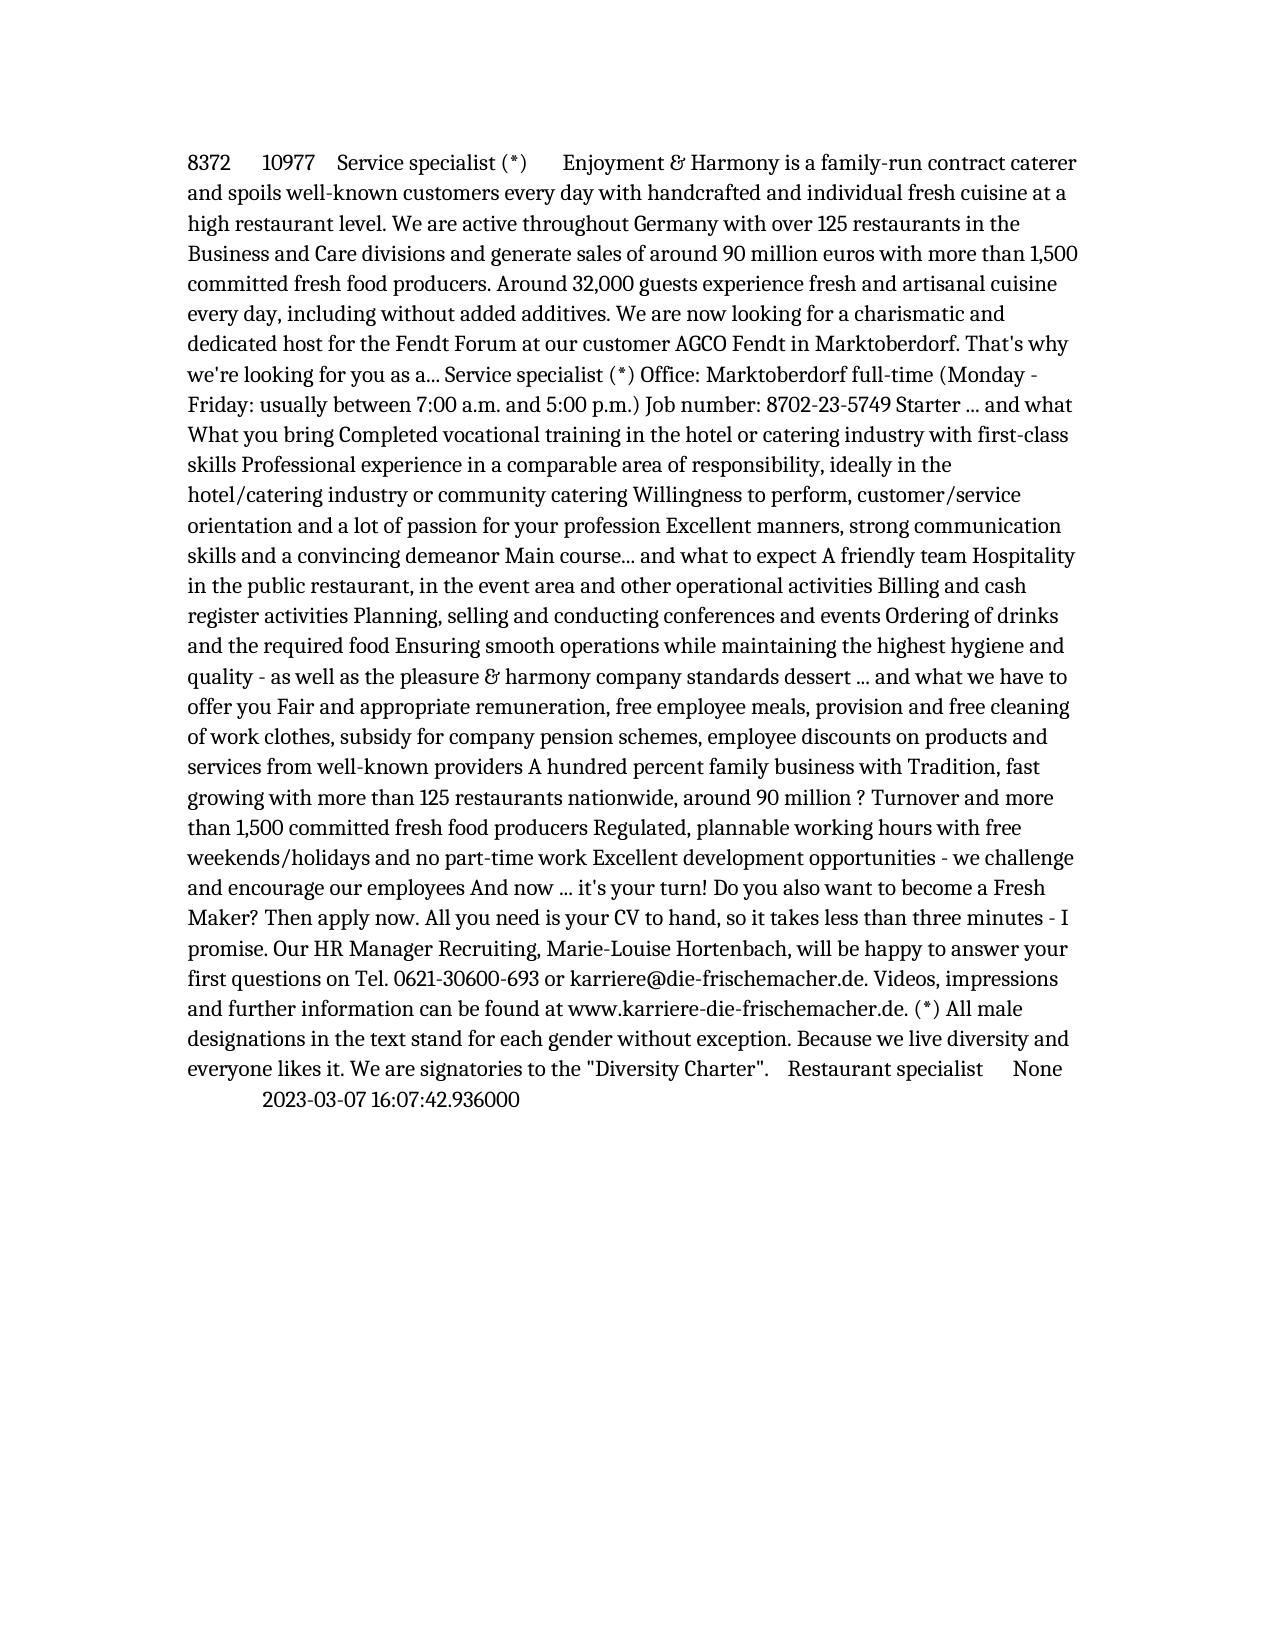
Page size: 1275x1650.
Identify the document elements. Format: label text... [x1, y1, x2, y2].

text 8372 10977 Service specialist (*) Enjoyment & Harmony is a family-run contract caterer and spoils well-known customers every day with handcrafted and individual fresh cuisine at a high restaurant level. We are active throughout Germany with over 125 restaurants in the Business and Care divisions and generate sales of around 90 million euros with more than 1,500 committed fresh food producers. Around 32,000 guests experience fresh and artisanal cuisine every day, including without added additives. We are now looking for a charismatic and dedicated host for the Fendt Forum at our customer AGCO Fendt in Marktoberdorf. That's why we're looking for you as a... Service specialist (*) Office: Marktoberdorf full-time (Monday - Friday: usually between 7:00 a.m. and 5:00 p.m.) Job number: 8702-23-5749 Starter ... and what What you bring Completed vocational training in the hotel or catering industry with first-class skills Professional experience in a comparable area of ​​responsibility, ideally in the hotel/catering industry or community catering Willingness to perform, customer/service orientation and a lot of passion for your profession Excellent manners, strong communication skills and a convincing demeanor Main course... and what to expect A friendly team Hospitality in the public restaurant, in the event area and other operational activities Billing and cash register activities Planning, selling and conducting conferences and events Ordering of drinks and the required food Ensuring smooth operations while maintaining the highest hygiene and quality - as well as the pleasure & harmony company standards dessert ... and what we have to offer you Fair and appropriate remuneration, free employee meals, provision and free cleaning of work clothes, subsidy for company pension schemes, employee discounts on products and services from well-known providers A hundred percent family business with Tradition, fast growing with more than 125 restaurants nationwide, around 90 million ? Turnover and more than 1,500 committed fresh food producers Regulated, plannable working hours with free weekends/holidays and no part-time work Excellent development opportunities - we challenge and encourage our employees And now ... it's your turn! Do you also want to become a Fresh Maker? Then apply now. All you need is your CV to hand, so it takes less than three minutes - I promise. Our HR Manager Recruiting, Marie-Louise Hortenbach, will be happy to answer your first questions on Tel. 0621-30600-693 or karriere@die-frischemacher.de. Videos, impressions and further information can be found at www.karriere-die-frischemacher.de. (*) All male designations in the text stand for each gender without exception. Because we live diversity and everyone likes it. We are signatories to the "Diversity Charter". Restaurant specialist None 2023-03-07 16:07:42.936000 [187, 150, 1087, 1143]
